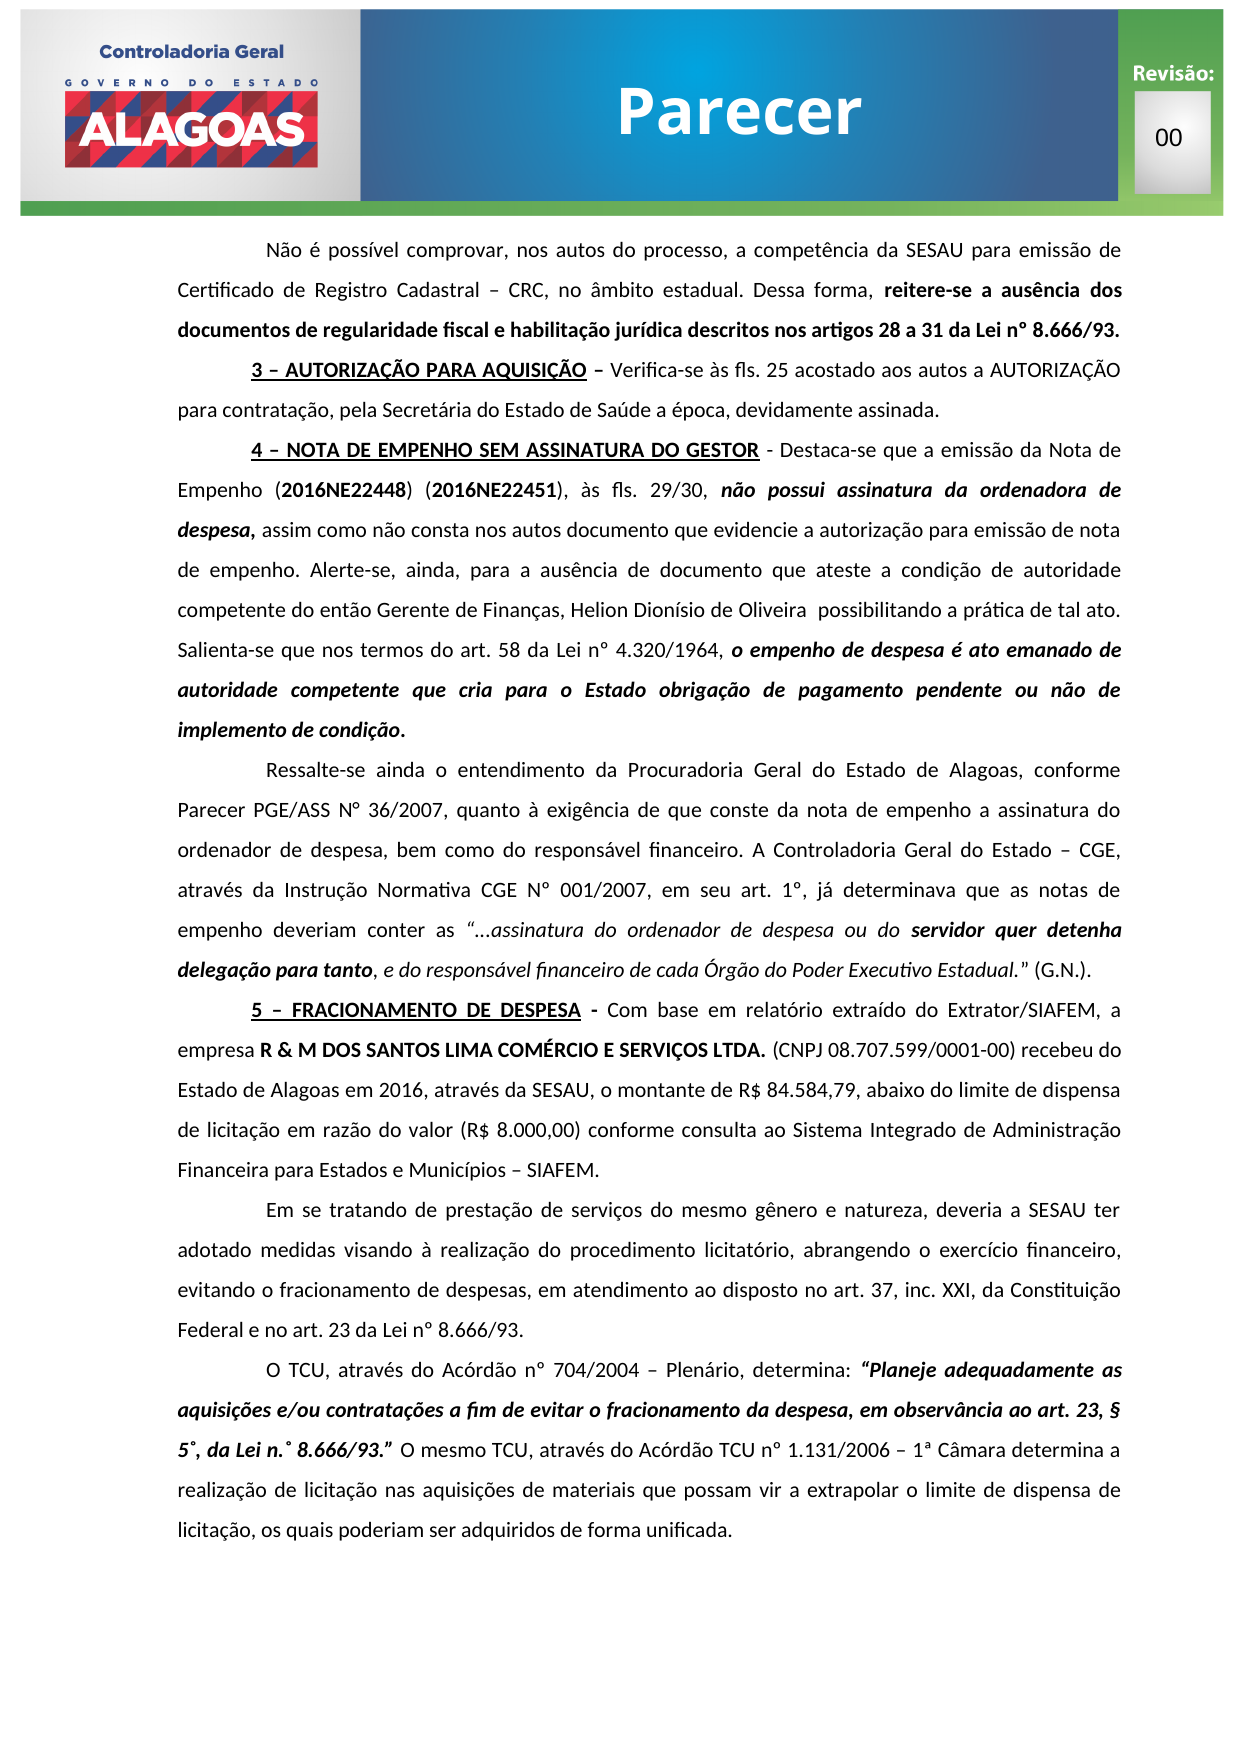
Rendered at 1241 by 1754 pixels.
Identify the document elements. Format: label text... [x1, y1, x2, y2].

picture [20, 9, 1224, 216]
text Ressalte-se ainda o entendimento da Procuradoria Geral do Estado de Alagoas, conforme Parecer PGE/ASS N° 36/2007, quanto à exigência de que conste da nota de empenho a assinatura do ordenador de despesa, bem como do responsável financeiro. A Controladoria Geral do Estado – CGE, através da Instrução Normativa CGE Nº 001/2007, em seu art. 1º, já determinava que as notas de empenho deveriam conter as “...assinatura do ordenador de despesa ou do servidor quer detenha delegação para tanto, e do responsável financeiro de cada Órgão do Poder Executivo Estadual.” (G.N.). [177, 756, 1122, 983]
text O TCU, através do Acórdão nº 704/2004 – Plenário, determina: “Planeje adequadamente as aquisições e/ou contratações a fim de evitar o fracionamento da despesa, em observância ao art. 23, § 5˚, da Lei n.˚ 8.666/93.” O mesmo TCU, através do Acórdão TCU nº 1.131/2006 – 1ª Câmara determina a realização de licitação nas aquisições de materiais que possam vir a extrapolar o limite de dispensa de licitação, os quais poderiam ser adquiridos de forma unificada. [177, 1356, 1122, 1543]
text 4 – NOTA DE EMPENHO SEM ASSINATURA DO GESTOR - Destaca-se que a emissão da Nota de Empenho (2016NE22448) (2016NE22451), às fls. 29/30, não possui assinatura da ordenadora de despesa, assim como não consta nos autos documento que evidencie a autorização para emissão de nota de empenho. Alerte-se, ainda, para a ausência de documento que ateste a condição de autoridade competente do então Gerente de Finanças, Helion Dionísio de Oliveira possibilitando a prática de tal ato. Salienta-se que nos termos do art. 58 da Lei nº 4.320/1964, o empenho de despesa é ato emanado de autoridade competente que cria para o Estado obrigação de pagamento pendente ou não de implemento de condição. [177, 436, 1122, 743]
text 3 – AUTORIZAÇÃO PARA AQUISIÇÃO – Verifica-se às fls. 25 acostado aos autos a AUTORIZAÇÃO para contratação, pela Secretária do Estado de Saúde a época, devidamente assinada. [177, 356, 1122, 423]
text Não é possível comprovar, nos autos do processo, a competência da SESAU para emissão de Certificado de Registro Cadastral – CRC, no âmbito estadual. Dessa forma, reitere-se a ausência dos documentos de regularidade fiscal e habilitação jurídica descritos nos artigos 28 a 31 da Lei nº 8.666/93. [177, 236, 1122, 343]
text Em se tratando de prestação de serviços do mesmo gênero e natureza, deveria a SESAU ter adotado medidas visando à realização do procedimento licitatório, abrangendo o exercício financeiro, evitando o fracionamento de despesas, em atendimento ao disposto no art. 37, inc. XXI, da Constituição Federal e no art. 23 da Lei nº 8.666/93. [177, 1196, 1122, 1343]
text 5 – FRACIONAMENTO DE DESPESA - Com base em relatório extraído do Extrator/SIAFEM, a empresa R & M DOS SANTOS LIMA COMÉRCIO E SERVIÇOS LTDA. (CNPJ 08.707.599/0001-00) recebeu do Estado de Alagoas em 2016, através da SESAU, o montante de R$ 84.584,79, abaixo do limite de dispensa de licitação em razão do valor (R$ 8.000,00) conforme consulta ao Sistema Integrado de Administração Financeira para Estados e Municípios – SIAFEM. [177, 996, 1122, 1183]
